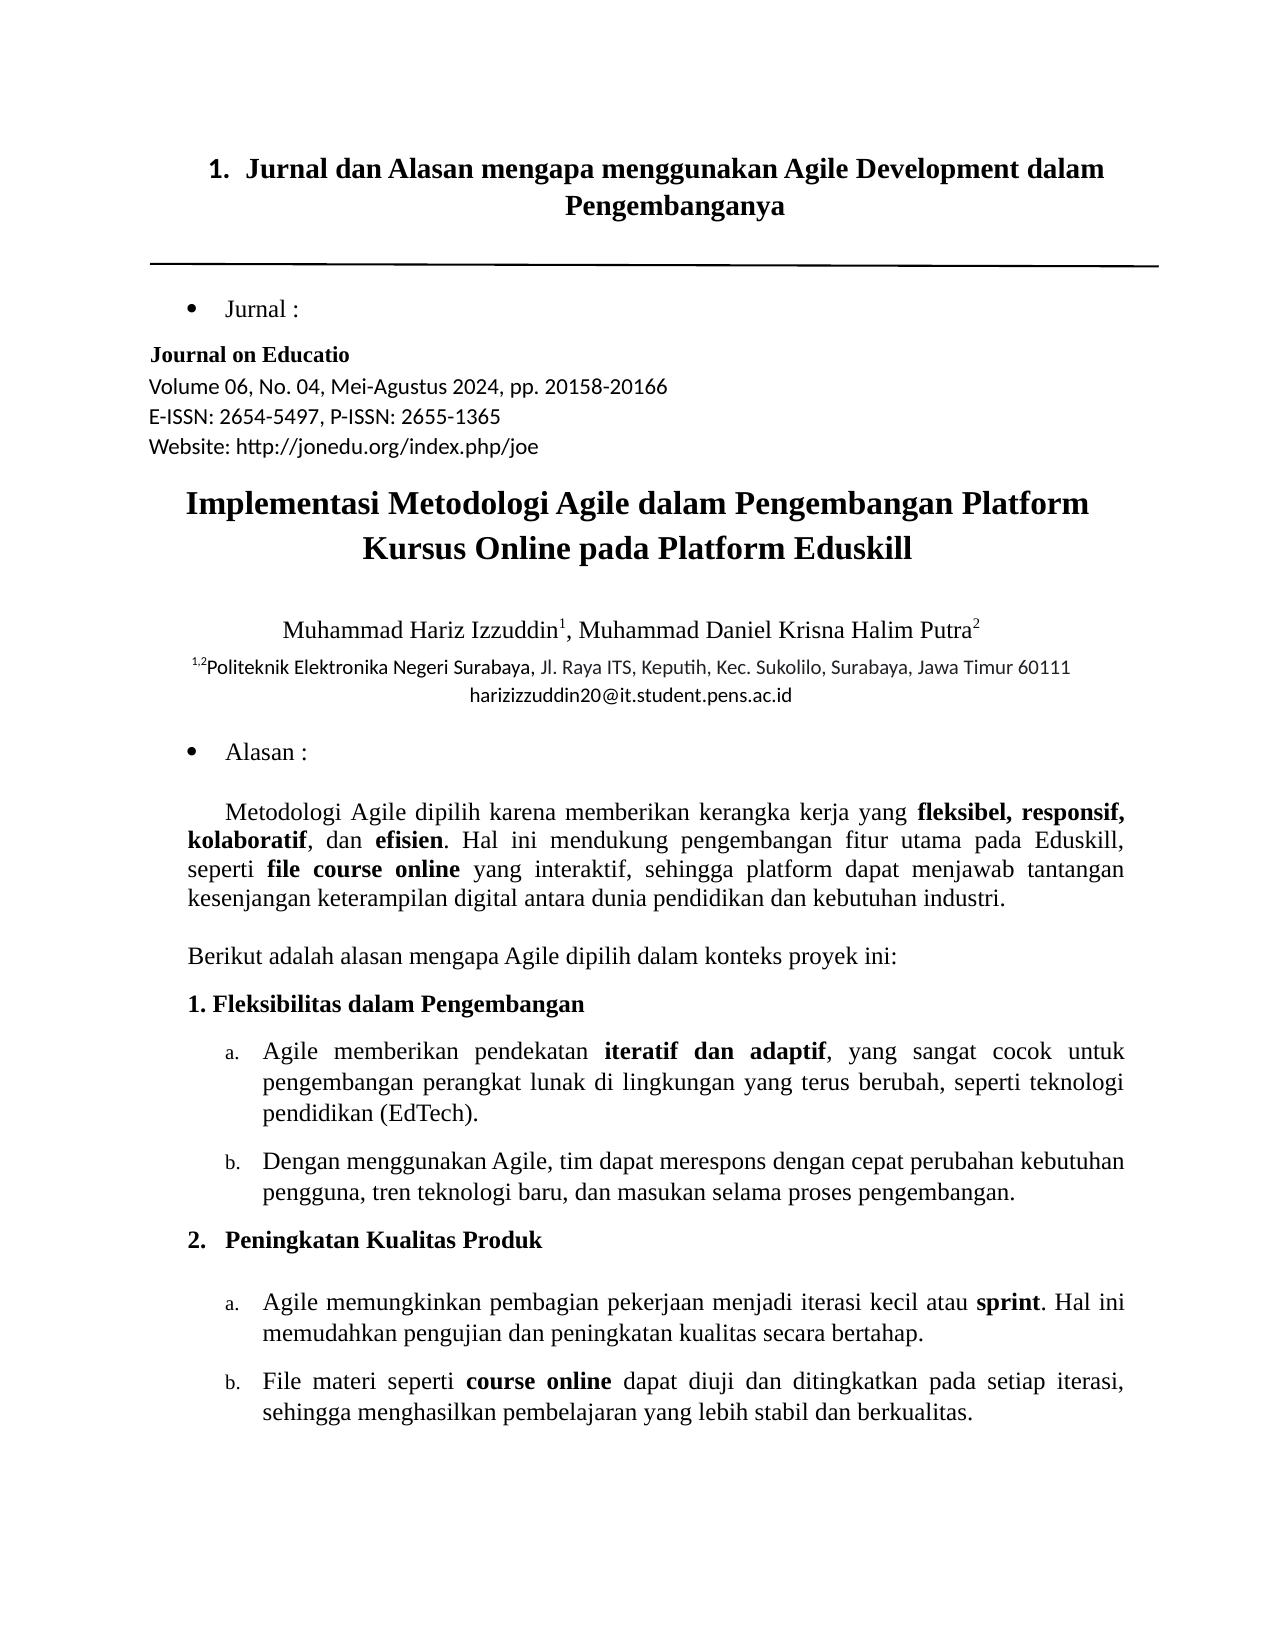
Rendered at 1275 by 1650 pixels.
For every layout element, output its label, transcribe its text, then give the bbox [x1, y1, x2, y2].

list File materi seperti course online dapat diuji dan ditingkatkan pada setiap iterasi, sehingga menghasilkan pembelajaran yang lebih stabil dan berkualitas. [225, 1366, 1125, 1426]
list Peningkatan Kualitas Produk [187, 1225, 1125, 1254]
text E-ISSN: 2654-5497, P-ISSN: 2655-1365 [148, 402, 1125, 430]
text Website: http://jonedu.org/index.php/joe [148, 432, 1125, 460]
list Jurnal : [187, 294, 1125, 323]
text harizizzuddin20@it.student.pens.ac.id [150, 682, 1112, 707]
text Metodologi Agile dipilih karena memberikan kerangka kerja yang fleksibel, responsif, kolaboratif, dan efisien. Hal ini mendukung pengembangan fitur utama pada Eduskill, seperti file course online yang interaktif, sehingga platform dapat menjawab tantangan kesenjangan keterampilan digital antara dunia pendidikan dan kebutuhan industri. [187, 797, 1125, 912]
text Volume 06, No. 04, Mei-Agustus 2024, pp. 20158-20166 [148, 372, 1125, 400]
text Journal on Educatio [150, 342, 1125, 368]
list Alasan : [187, 737, 1125, 765]
list Agile memungkinkan pembagian pekerjaan menjadi iterasi kecil atau sprint. Hal ini memudahkan pengujian dan peningkatan kualitas secara bertahap. [225, 1287, 1125, 1347]
text 1. Fleksibilitas dalam Pengembangan [150, 989, 1125, 1017]
text Implementasi Metodologi Agile dalam Pengembangan Platform Kursus Online pada Platform Eduskill [150, 483, 1125, 568]
list Jurnal dan Alasan mengapa menggunakan Agile Development dalam Pengembanganya [187, 150, 1125, 222]
list Agile memberikan pendekatan iteratif dan adaptif, yang sangat cocok untuk pengembangan perangkat lunak di lingkungan yang terus berubah, seperti teknologi pendidikan (EdTech). [225, 1036, 1125, 1127]
text Berikut adalah alasan mengapa Agile dipilih dalam konteks proyek ini: [150, 941, 1125, 970]
subtitle Muhammad Hariz Izzuddin1, Muhammad Daniel Krisna Halim Putra2 [150, 615, 1112, 643]
list Dengan menggunakan Agile, tim dapat merespons dengan cepat perubahan kebutuhan pengguna, tren teknologi baru, dan masukan selama proses pengembangan. [225, 1146, 1125, 1206]
text 1,2Politeknik Elektronika Negeri Surabaya, Jl. Raya ITS, Keputih, Kec. Sukolilo, Surabaya, Jawa Timur 60111 [150, 654, 1112, 679]
